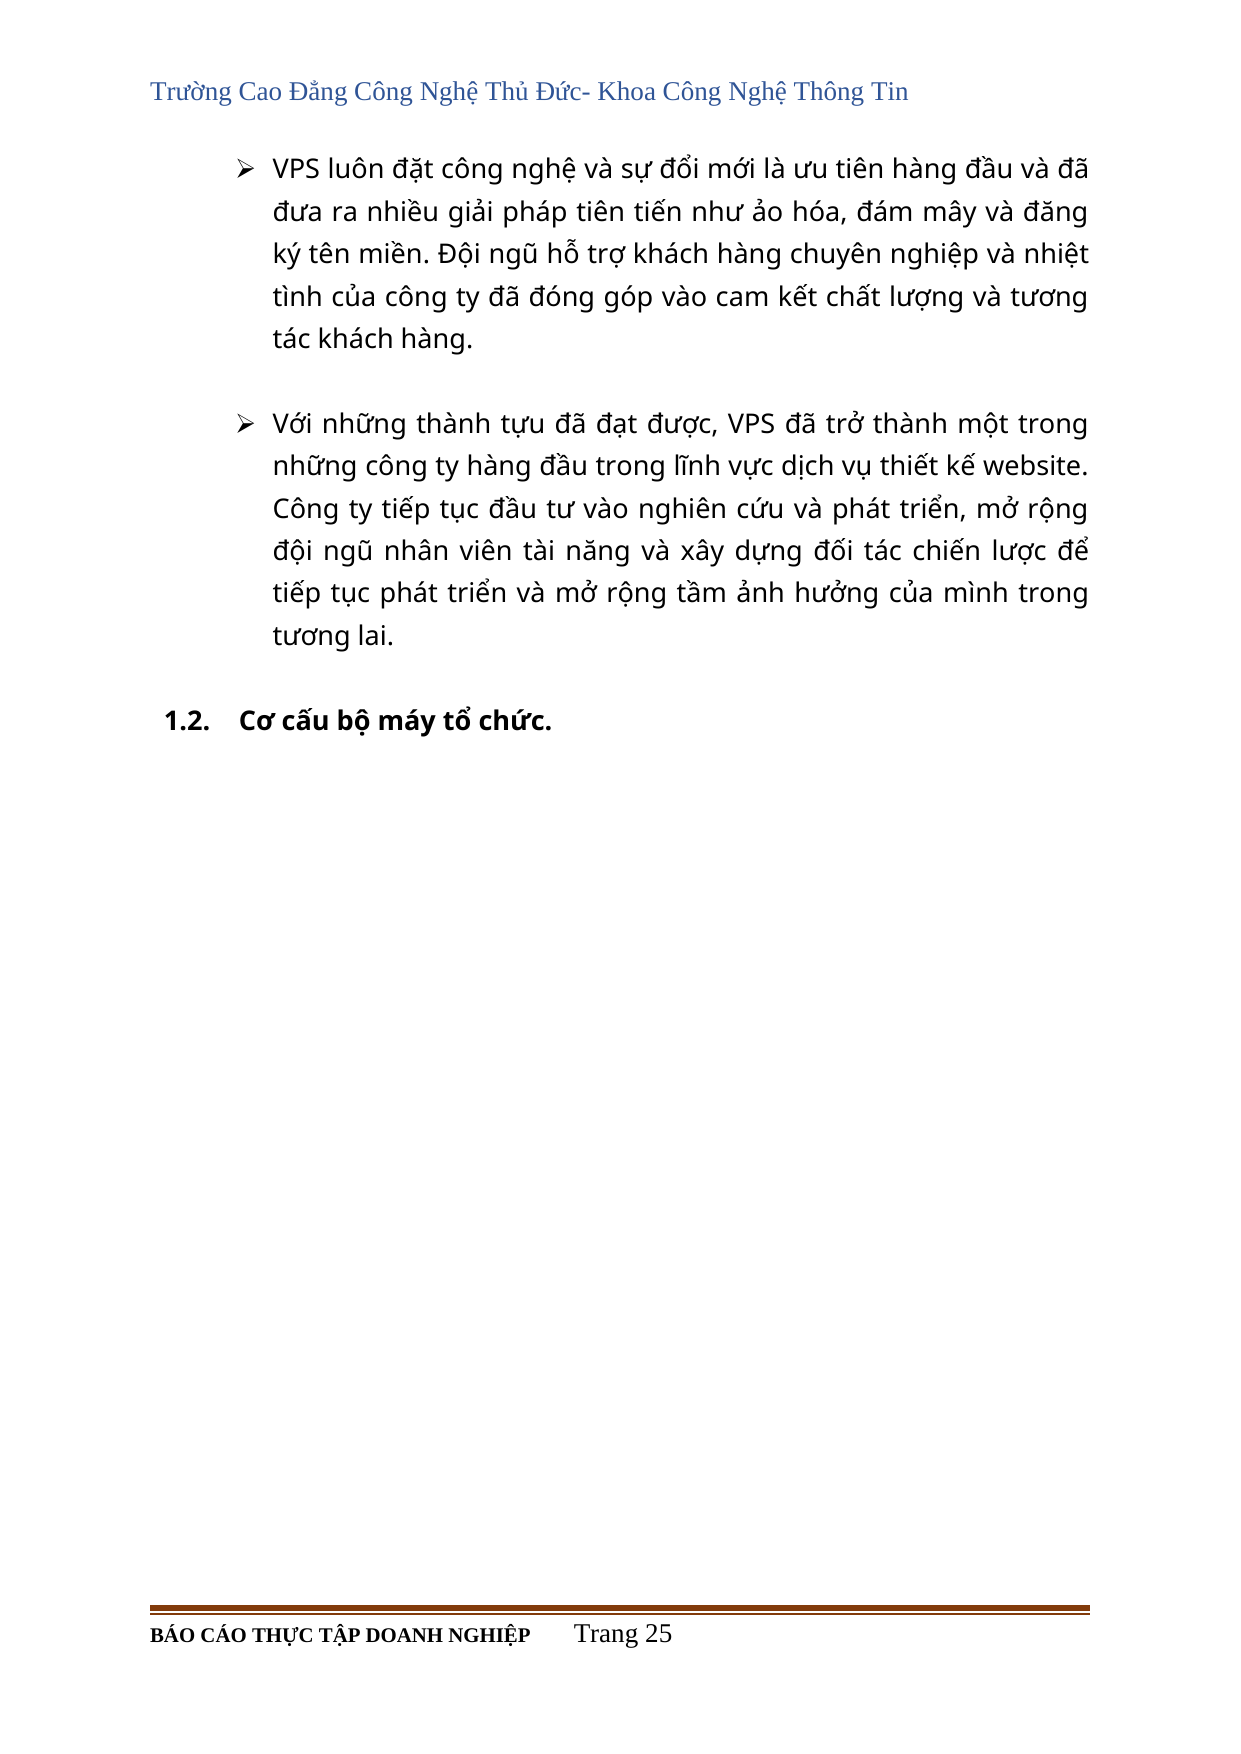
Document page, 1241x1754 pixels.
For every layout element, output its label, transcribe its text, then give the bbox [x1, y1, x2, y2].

list Với những thành tựu đã đạt được, VPS đã trở thành một trong những công ty hàng đầu trong lĩnh vực dịch vụ thiết kế website. Công ty tiếp tục đầu tư vào nghiên cứu và phát triển, mở rộng đội ngũ nhân viên tài năng và xây dựng đối tác chiến lược để tiếp tục phát triển và mở rộng tầm ảnh hưởng của mình trong tương lai. [235, 404, 1090, 653]
list Cơ cấu bộ máy tổ chức. [164, 701, 1090, 738]
list VPS luôn đặt công nghệ và sự đổi mới là ưu tiên hàng đầu và đã đưa ra nhiều giải pháp tiên tiến như ảo hóa, đám mây và đăng ký tên miền. Đội ngũ hỗ trợ khách hàng chuyên nghiệp và nhiệt tình của công ty đã đóng góp vào cam kết chất lượng và tương tác khách hàng. [235, 150, 1090, 356]
